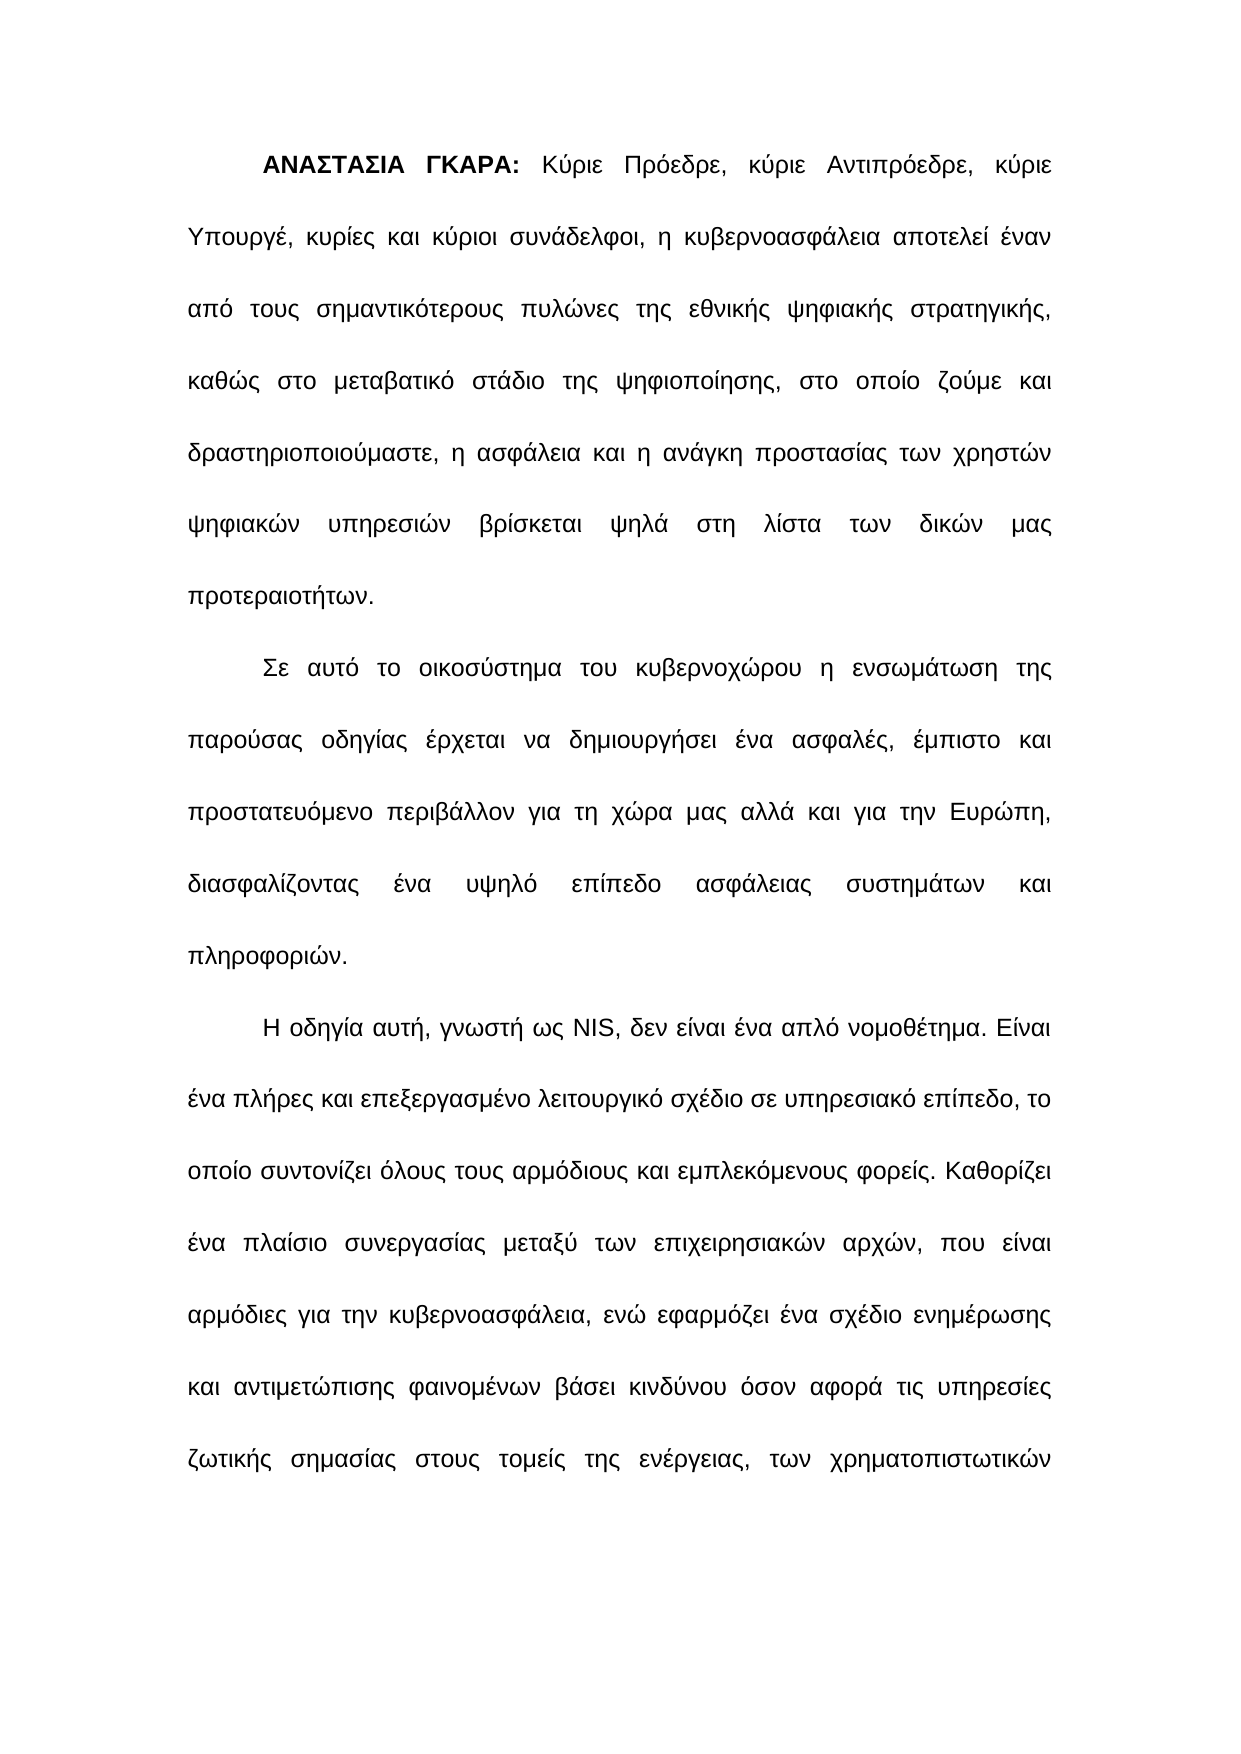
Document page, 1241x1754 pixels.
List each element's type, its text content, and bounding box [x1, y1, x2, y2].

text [187, 1012, 1053, 1472]
text ΑΝΑΣΤΑΣΙΑ ΓΚΑΡΑ: Κύριε Πρόεδρε, κύριε Αντιπρόεδρε, κύριε Υπουργέ, κυρίες και κύριοι συνάδελφοι, η κυβερνοασφάλεια αποτελεί έναν από τους σημαντικότερους πυλώνες της εθνικής ψηφιακής στρατηγικής, καθώς στο μεταβατικό στάδιο της ψηφιοποίησης, στο οποίο ζούμε και δραστηριοποιούμαστε, η ασφάλεια και η ανάγκη προστασίας των χρηστών ψηφιακών υπηρεσιών βρίσκεται ψηλά στη λίστα των δικών μας προτεραιοτήτων. [187, 150, 1053, 610]
text Σε αυτό το οικοσύστημα του κυβερνοχώρου η ενσωμάτωση της παρούσας οδηγίας έρχεται να δημιουργήσει ένα ασφαλές, έμπιστο και προστατευόμενο περιβάλλον για τη χώρα μας αλλά και για την Ευρώπη, διασφαλίζοντας ένα υψηλό επίπεδο ασφάλειας συστημάτων και πληροφοριών. [187, 653, 1053, 969]
